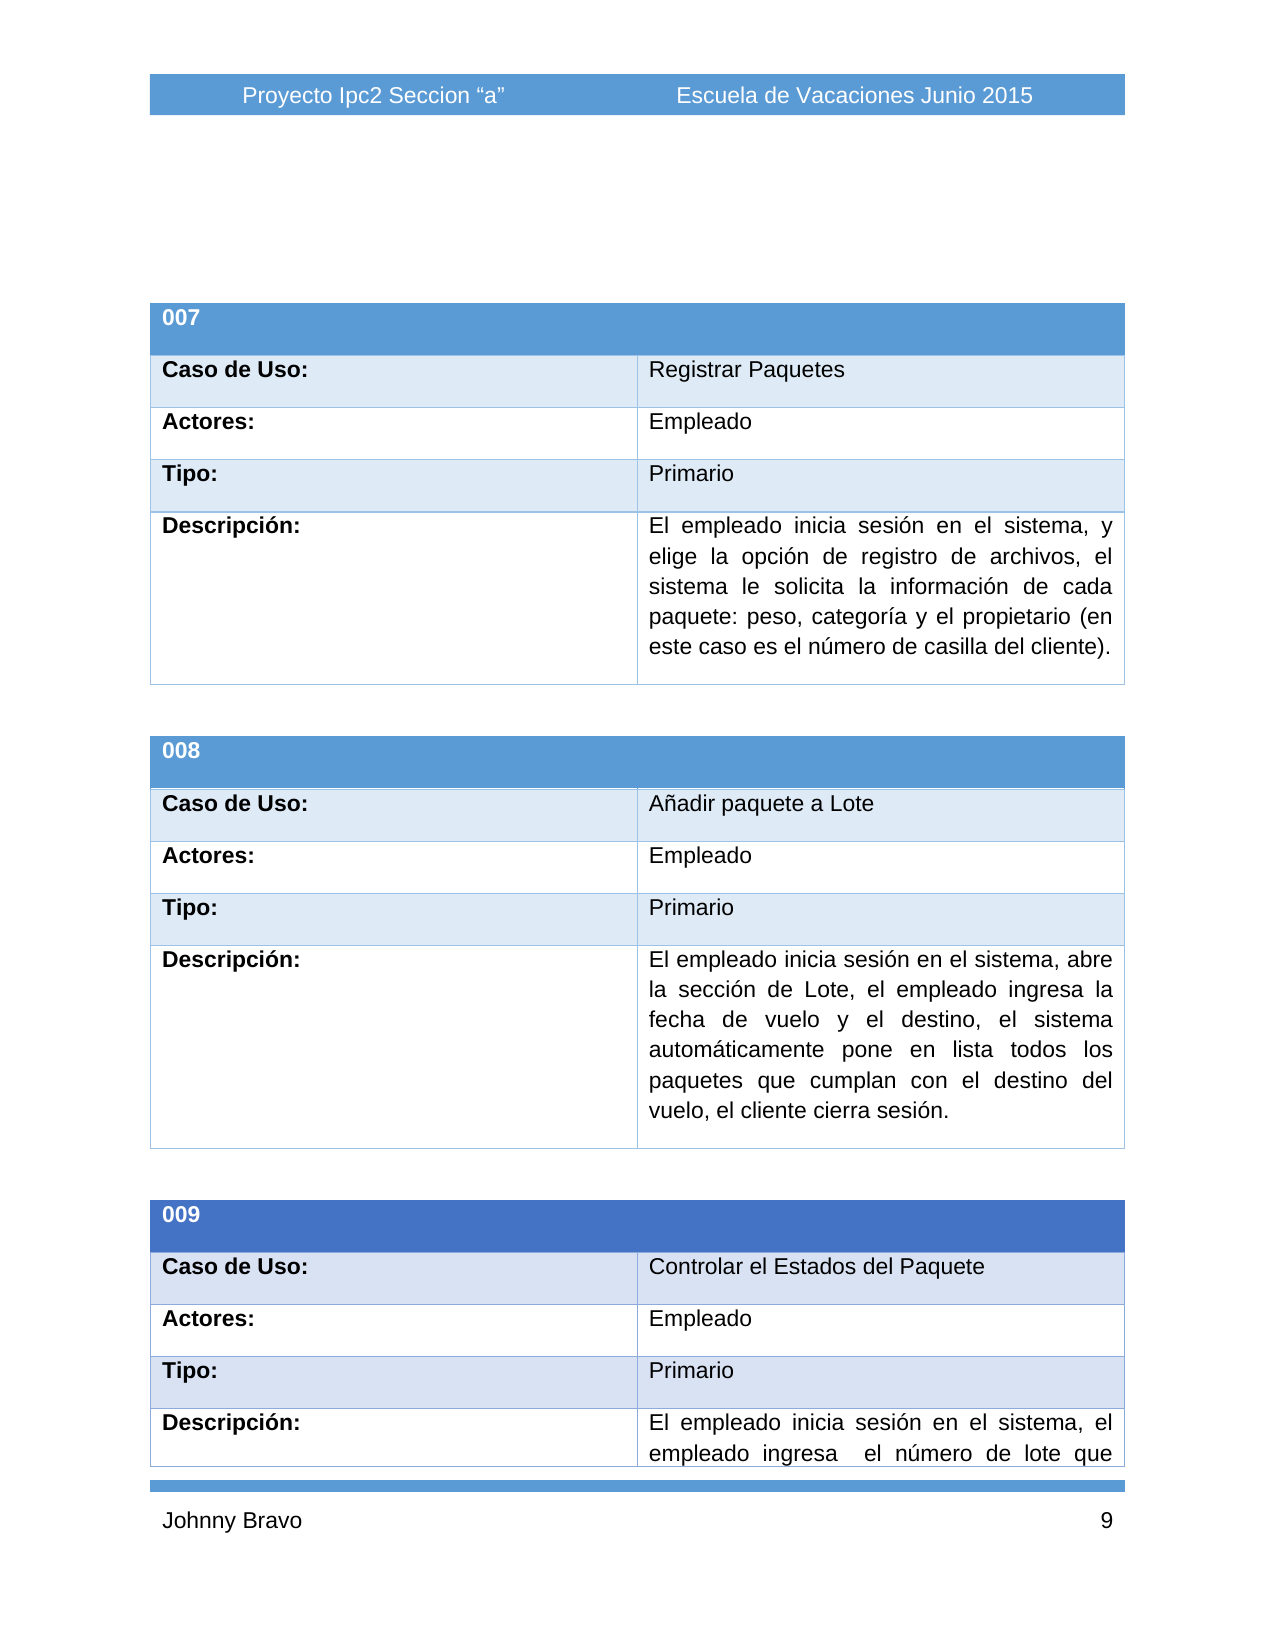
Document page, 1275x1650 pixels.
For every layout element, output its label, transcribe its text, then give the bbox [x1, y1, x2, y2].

table_cell Caso de Uso: [151, 1253, 637, 1304]
table_header [638, 1201, 1124, 1252]
table_cell Empleado [638, 842, 1124, 893]
table_header 007 [151, 304, 637, 355]
table_cell El empleado inicia sesión en el sistema, y elige la opción de registro de archivos, el sistema le solicita la información de cada paquete: peso, categoría y el propietario (en este caso es el número de casilla del cliente). [638, 513, 1124, 684]
table_cell Tipo: [151, 1357, 637, 1408]
table_cell Registrar Paquetes [638, 356, 1124, 407]
table_cell Actores: [151, 1305, 637, 1356]
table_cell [638, 1409, 1124, 1466]
table_cell Primario [638, 1357, 1124, 1408]
table_cell El empleado inicia sesión en el sistema, abre la sección de Lote, el empleado ingresa la fecha de vuelo y el destino, el sistema automáticamente pone en lista todos los paquetes que cumplan con el destino del vuelo, el cliente cierra sesión. [638, 946, 1124, 1148]
table_cell Empleado [638, 1305, 1124, 1356]
table_cell Tipo: [151, 460, 637, 511]
table_header [638, 304, 1124, 355]
table_cell Descripción: [151, 1409, 637, 1466]
table_cell Controlar el Estados del Paquete [638, 1253, 1124, 1304]
table_cell Descripción: [151, 946, 637, 1148]
table_cell Primario [638, 894, 1124, 945]
table_header 009 [151, 1201, 637, 1252]
table_cell Añadir paquete a Lote [638, 790, 1124, 841]
table_cell Actores: [151, 842, 637, 893]
table_cell Caso de Uso: [151, 790, 637, 841]
table_cell Descripción: [151, 513, 637, 684]
table_header [638, 738, 1124, 788]
table_cell Caso de Uso: [151, 356, 637, 407]
table_cell Tipo: [151, 894, 637, 945]
table_cell Empleado [638, 408, 1124, 459]
table_cell Actores: [151, 408, 637, 459]
table_header 008 [151, 738, 637, 788]
table_cell Primario [638, 460, 1124, 511]
